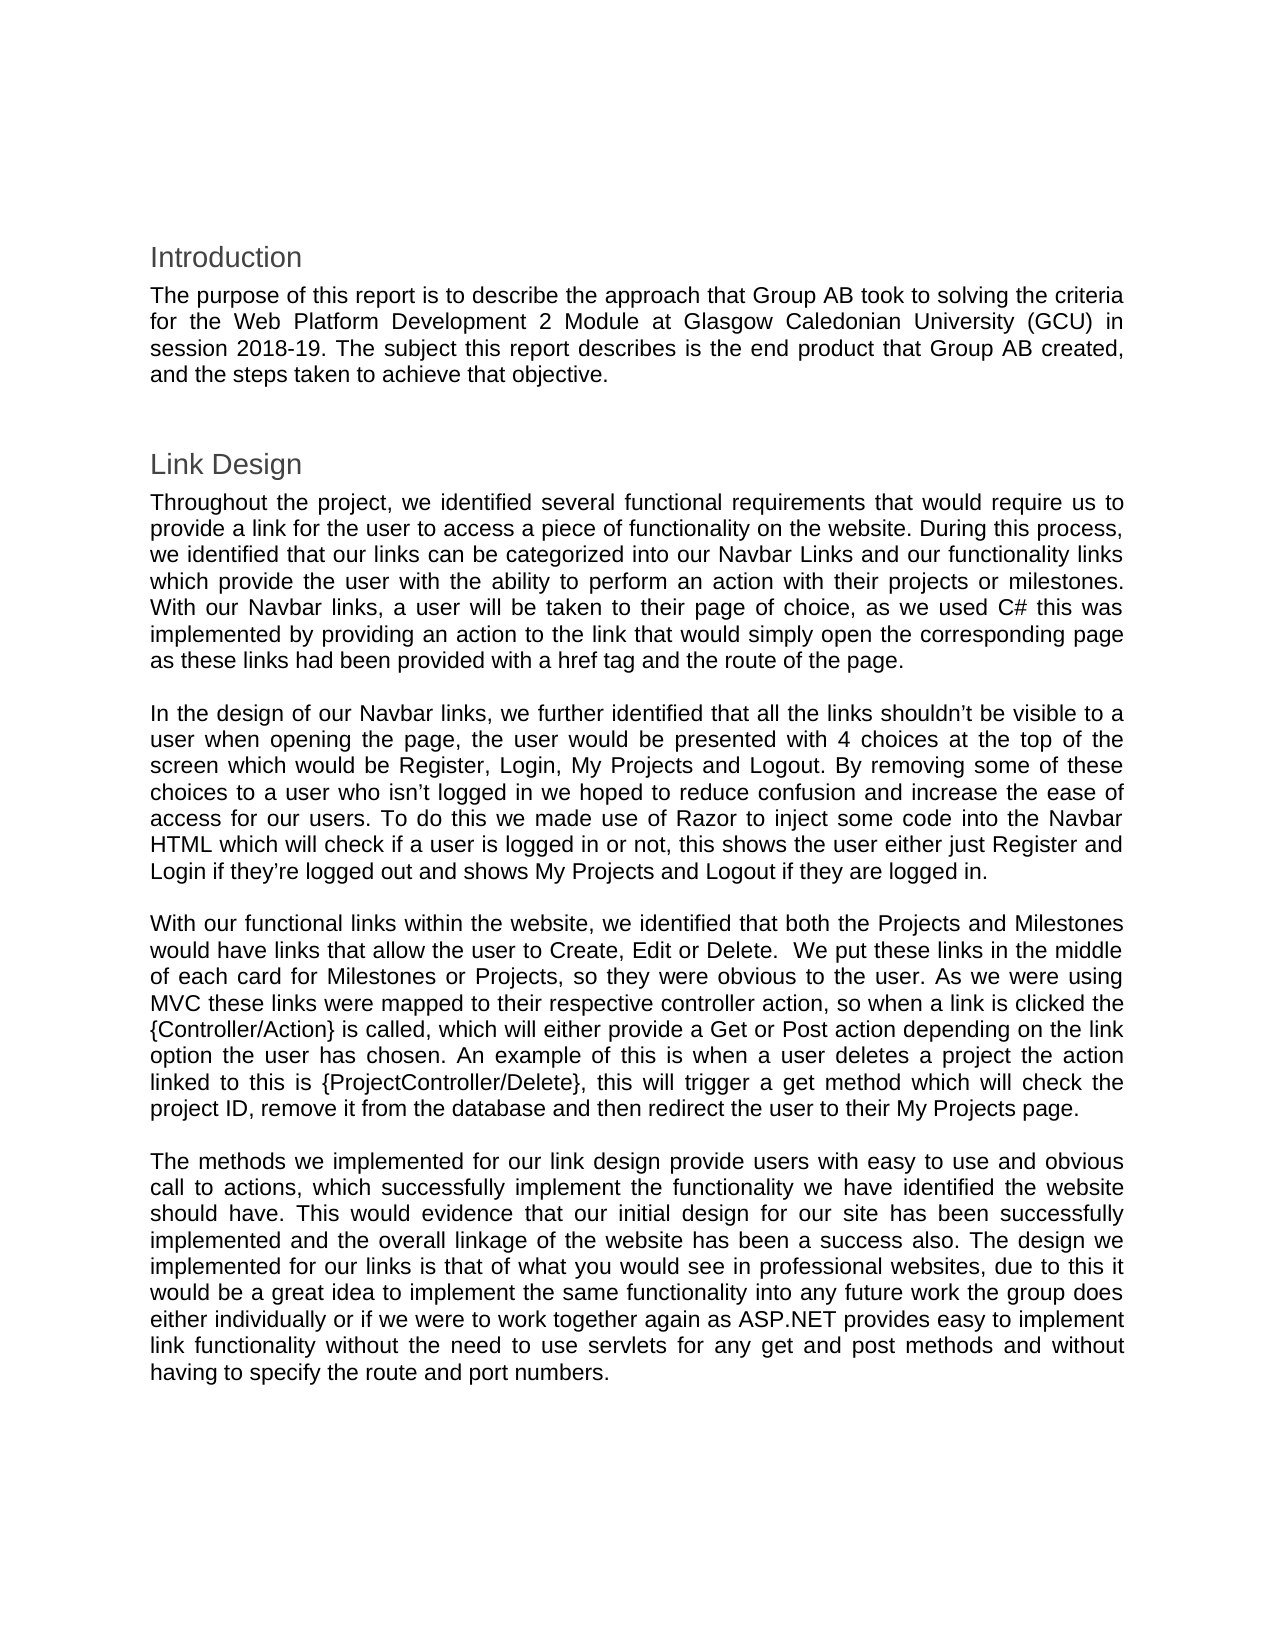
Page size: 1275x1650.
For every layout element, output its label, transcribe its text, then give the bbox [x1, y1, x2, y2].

text Throughout the project, we identified several functional requirements that would require us to provide a link for the user to access a piece of functionality on the website. During this process, we identified that our links can be categorized into our Navbar Links and our functionality links which provide the user with the ability to perform an action with their projects or milestones. With our Navbar links, a user will be taken to their page of choice, as we used C# this was implemented by providing an action to the link that would simply open the corresponding page as these links had been provided with a href tag and the route of the page. [150, 489, 1125, 673]
text The purpose of this report is to describe the approach that Group AB took to solving the criteria for the Web Platform Development 2 Module at Glasgow Caledonian University (GCU) in session 2018-19. The subject this report describes is the end product that Group AB created, and the steps taken to achieve that objective. [150, 282, 1125, 387]
text In the design of our Navbar links, we further identified that all the links shouldn’t be visible to a user when opening the page, the user would be presented with 4 choices at the top of the screen which would be Register, Login, My Projects and Logout. By removing some of these choices to a user who isn’t logged in we hoped to reduce confusion and increase the ease of access for our users. To do this we made use of Razor to inject some code into the Navbar HTML which will check if a user is logged in or not, this shows the user either just Register and Login if they’re logged out and shows My Projects and Logout if they are logged in. [150, 699, 1125, 884]
text The methods we implemented for our link design provide users with easy to use and obvious call to actions, which successfully implement the functionality we have identified the website should have. This would evidence that our initial design for our site has been successfully implemented and the overall linkage of the website has been a success also. The design we implemented for our links is that of what you would see in professional websites, due to this it would be a great idea to implement the same functionality into any future work the group does either individually or if we were to work together again as ASP.NET provides easy to implement link functionality without the need to use servlets for any get and post methods and without having to specify the route and port numbers. [150, 1148, 1125, 1385]
subtitle Link Design [150, 447, 1125, 480]
subtitle Introduction [150, 240, 1125, 273]
text With our functional links within the website, we identified that both the Projects and Milestones would have links that allow the user to Create, Edit or Delete. We put these links in the middle of each card for Milestones or Projects, so they were obvious to the user. As we were using MVC these links were mapped to their respective controller action, so when a link is clicked the {Controller/Action} is called, which will either provide a Get or Post action depending on the link option the user has chosen. An example of this is when a user deletes a project the action linked to this is {ProjectController/Delete}, this will trigger a get method which will check the project ID, remove it from the database and then redirect the user to their My Projects page. [150, 910, 1125, 1121]
